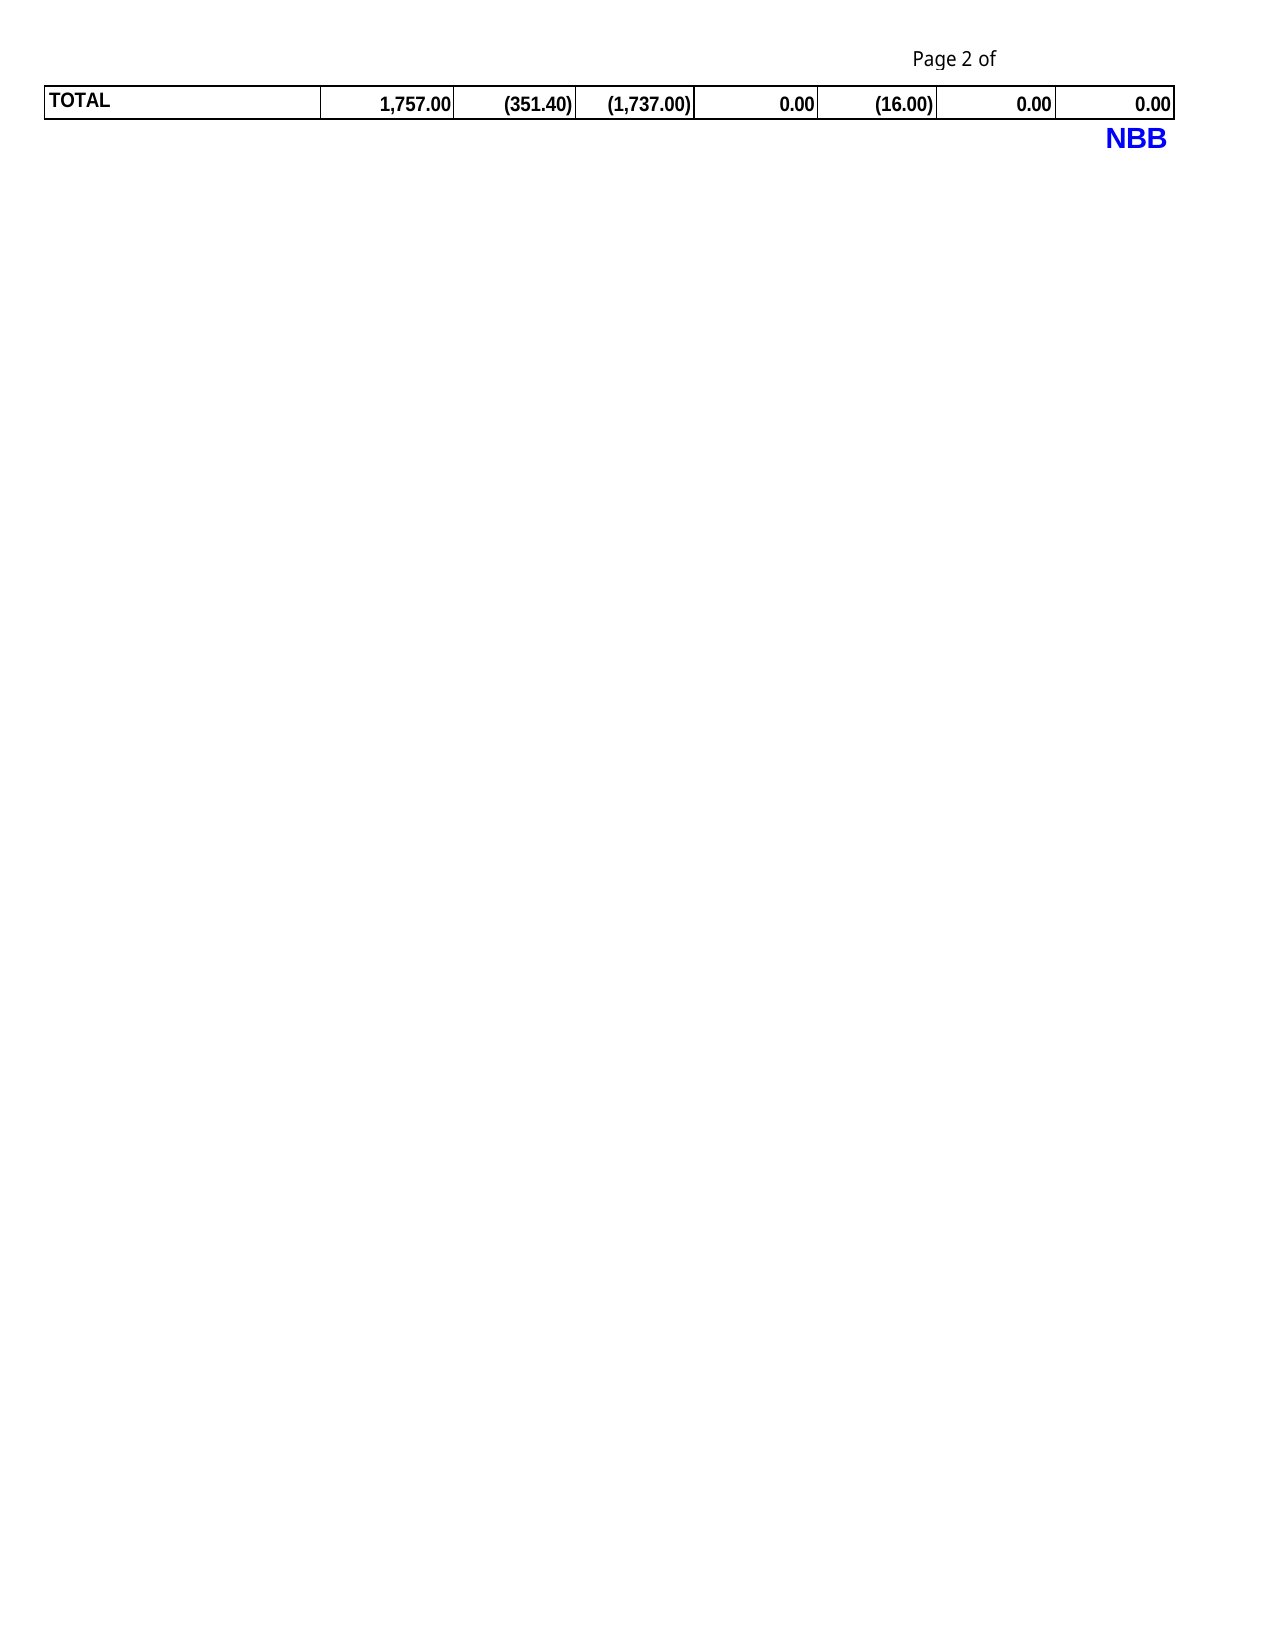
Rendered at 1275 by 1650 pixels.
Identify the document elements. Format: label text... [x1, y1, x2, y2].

title NBB [37, 122, 1168, 155]
table_cell (351.40) [454, 87, 575, 118]
table_cell 0.00 [1056, 87, 1173, 118]
table_cell (1,737.00) [576, 87, 693, 118]
table_cell (16.00) [818, 87, 936, 118]
table_cell TOTAL [45, 87, 320, 118]
table_cell 1,757.00 [321, 87, 453, 118]
table_cell 0.00 [695, 87, 817, 118]
table_cell 0.00 [937, 87, 1055, 118]
